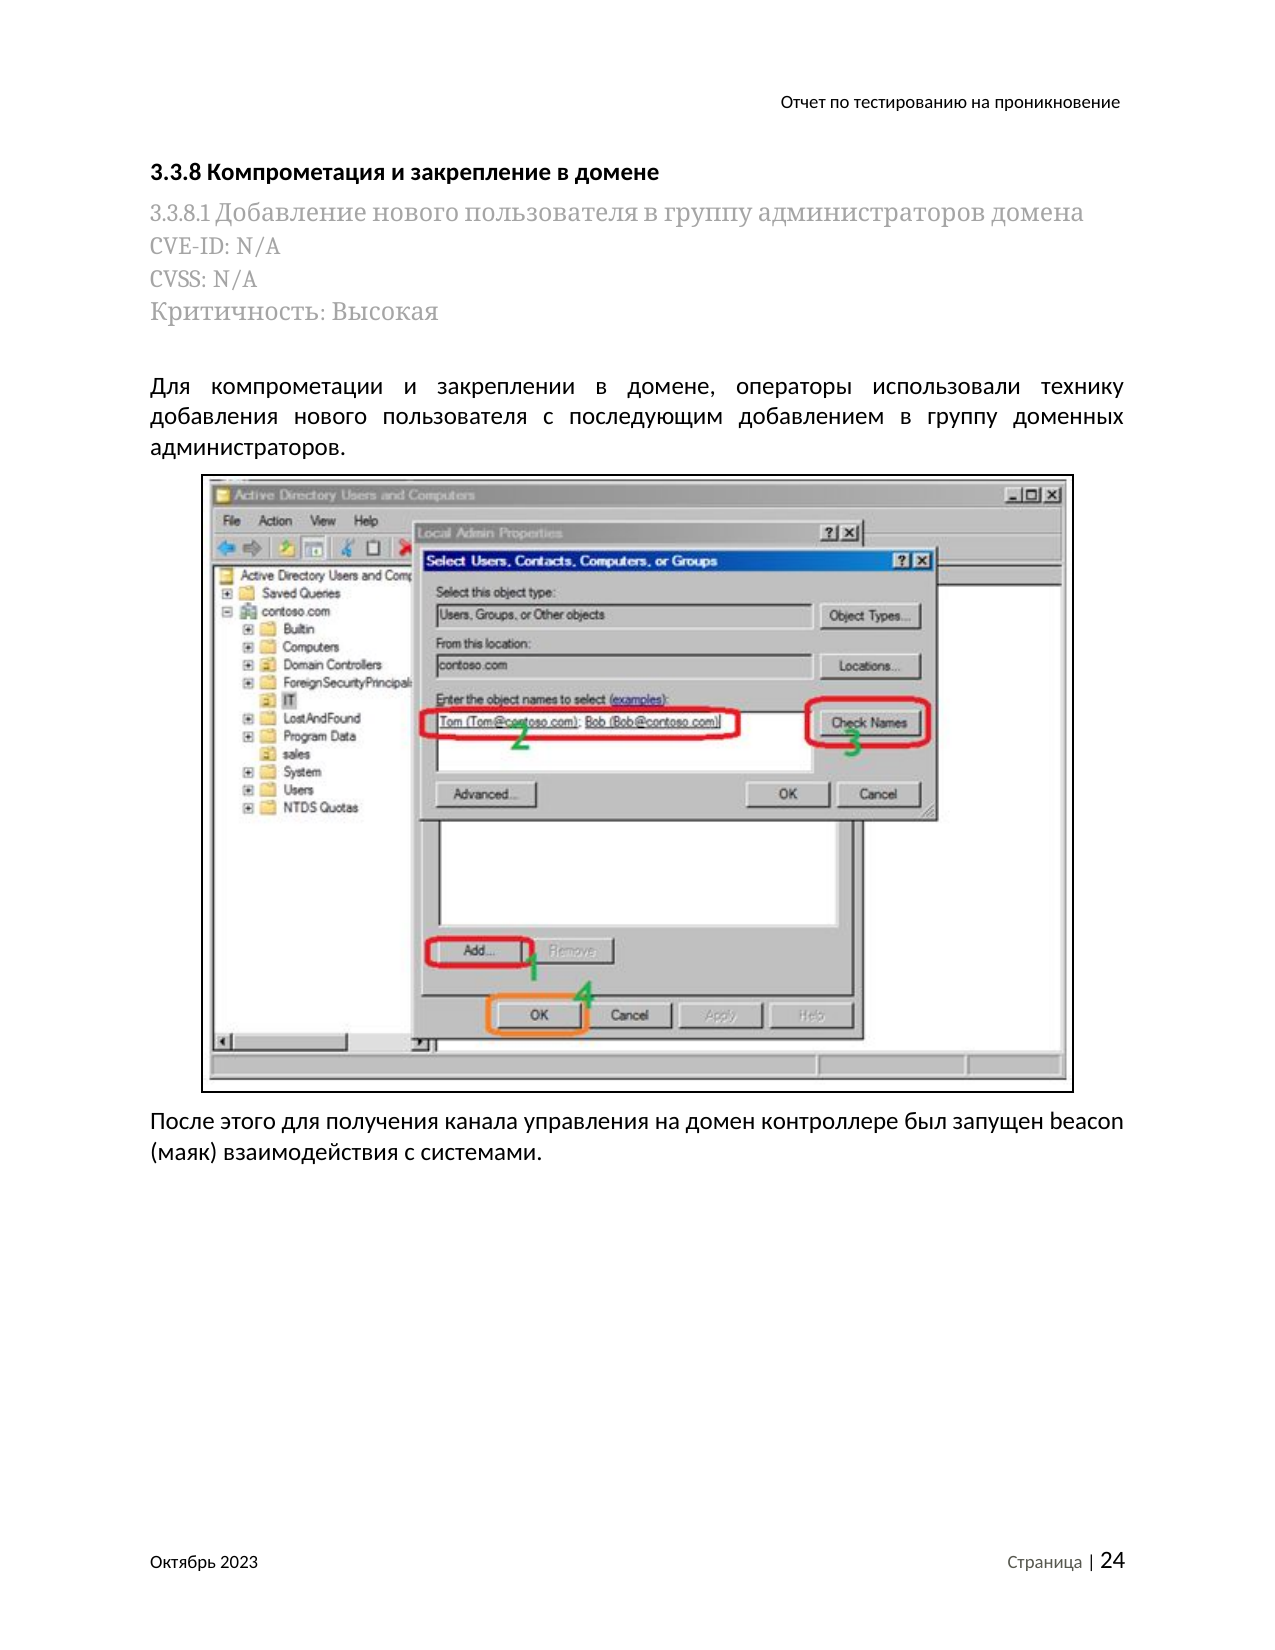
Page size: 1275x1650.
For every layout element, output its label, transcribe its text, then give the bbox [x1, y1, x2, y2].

text После этого для получения канала управления на домен контроллере был запущен beacon (маяк) взаимодействия с системами. [150, 1105, 1125, 1166]
text 3.3.8 Компрометация и закрепление в домене [150, 150, 1125, 187]
subtitle CVSS: N/A [150, 265, 1125, 294]
subtitle Критичность: Высокая [150, 298, 1125, 327]
text Для компрометации и закреплении в домене, операторы использовали технику добавления нового пользователя с последующим добавлением в группу доменных администраторов. [150, 370, 1125, 461]
picture [203, 476, 1072, 1091]
subtitle CVE-ID: N/A [150, 232, 1125, 261]
subtitle 3.3.8.1 Добавление нового пользователя в группу администраторов домена [150, 199, 1125, 228]
